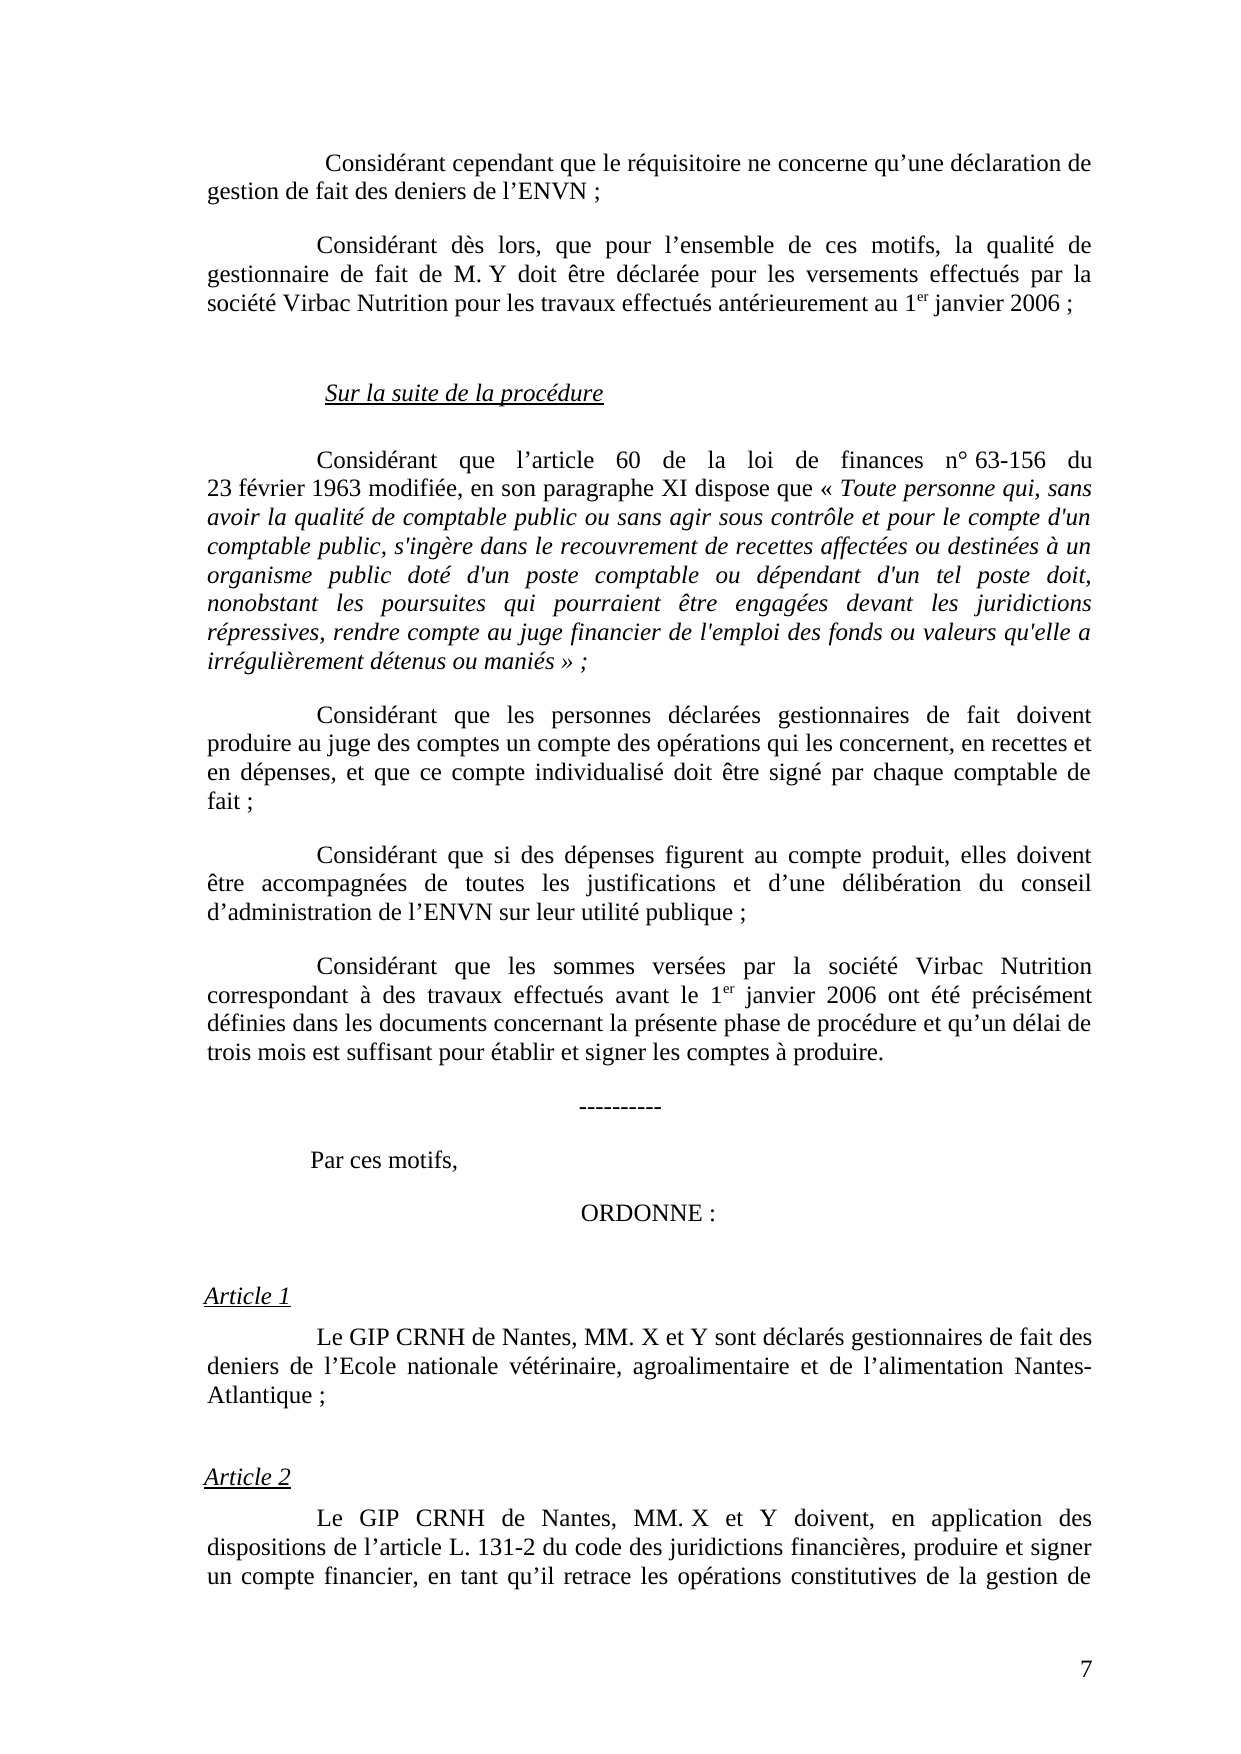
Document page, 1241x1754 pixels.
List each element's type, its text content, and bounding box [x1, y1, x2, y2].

text ORDONNE : [204, 1198, 1092, 1227]
text Considérant dès lors, que pour l’ensemble de ces motifs, la qualité de gestionnaire de fait de M. Y doit être déclarée pour les versements effectués par la société Virbac Nutrition pour les travaux effectués antérieurement au 1er janvier 2006 ; [207, 230, 1092, 316]
text Sur la suite de la procédure [207, 378, 1092, 407]
text Considérant que si des dépenses figurent au compte produit, elles doivent être accompagnées de toutes les justifications et d’une délibération du conseil d’administration de l’ENVN sur leur utilité publique ; [207, 840, 1092, 926]
text Article 1 [204, 1281, 1092, 1310]
text Considérant que les sommes versées par la société Virbac Nutrition correspondant à des travaux effectués avant le 1er janvier 2006 ont été précisément définies dans les documents concernant la présente phase de procédure et qu’un délai de trois mois est suffisant pour établir et signer les comptes à produire. [207, 951, 1092, 1066]
text Article 2 [204, 1462, 1092, 1491]
text Le GIP CRNH de Nantes, MM. X et Y sont déclarés gestionnaires de fait des deniers de l’Ecole nationale vétérinaire, agroalimentaire et de l’alimentation Nantes-Atlantique ; [207, 1322, 1092, 1408]
text Considérant que l’article 60 de la loi de finances n° 63-156 du 23 février 1963 modifiée, en son paragraphe XI dispose que « Toute personne qui, sans avoir la qualité de comptable public ou sans agir sous contrôle et pour le compte d'un comptable public, s'ingère dans le recouvrement de recettes affectées ou destinées à un organisme public doté d'un poste comptable ou dépendant d'un tel poste doit, nonobstant les poursuites qui pourraient être engagées devant les juridictions répressives, rendre compte au juge financier de l'emploi des fonds ou valeurs qu'elle a irrégulièrement détenus ou maniés » ; [207, 445, 1092, 675]
text Considérant que les personnes déclarées gestionnaires de fait doivent produire au juge des comptes un compte des opérations qui les concernent, en recettes et en dépenses, et que ce compte individualisé doit être signé par chaque comptable de fait ; [207, 700, 1092, 815]
text ---------- [148, 1091, 1092, 1120]
text Considérant cependant que le réquisitoire ne concerne qu’une déclaration de gestion de fait des deniers de l’ENVN ; [207, 148, 1092, 205]
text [207, 1503, 1092, 1590]
text Par ces motifs, [207, 1145, 1092, 1173]
